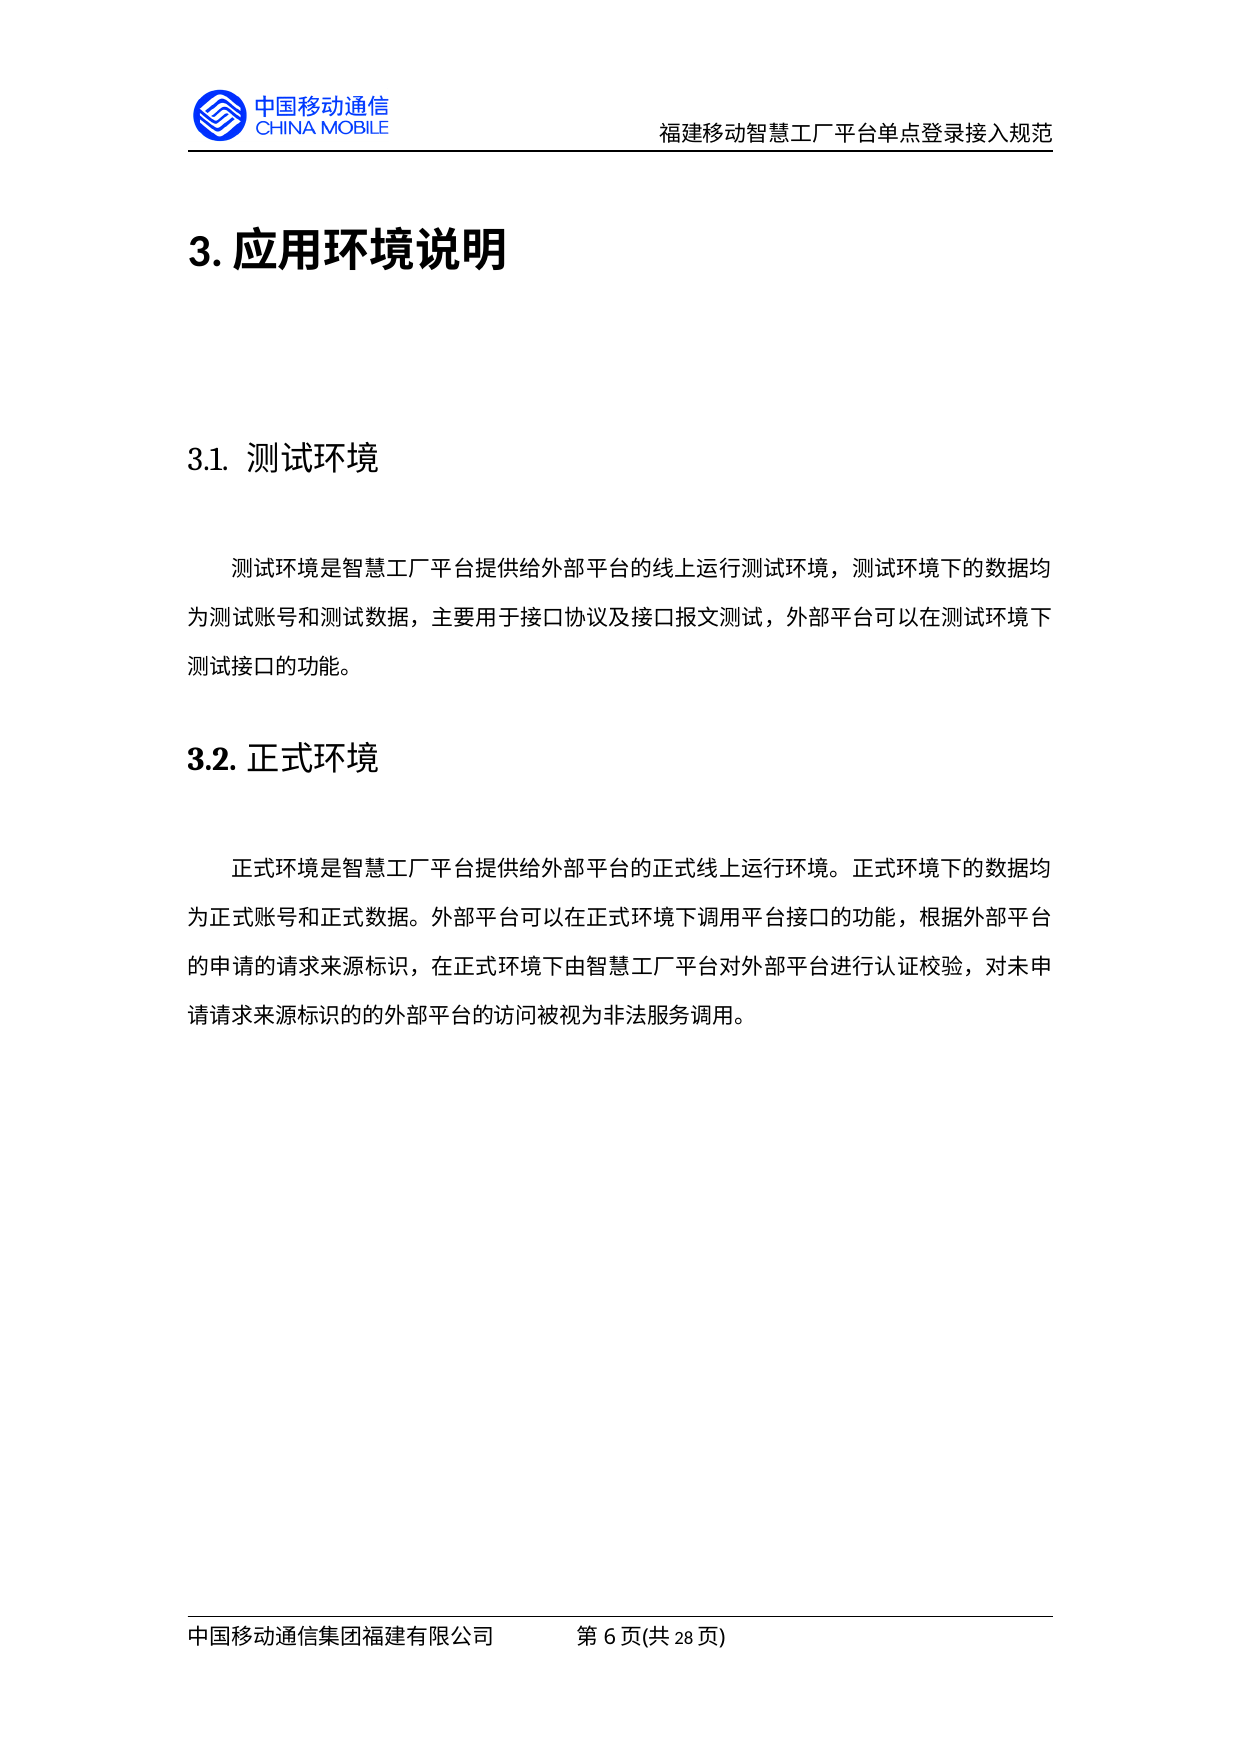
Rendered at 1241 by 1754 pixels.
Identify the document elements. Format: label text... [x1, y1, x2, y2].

subtitle 正式环境 [187, 724, 1053, 789]
picture [187, 88, 389, 142]
subtitle 应用环境说明 [187, 198, 1053, 296]
text 正式环境是智慧工厂平台提供给外部平台的正式线上运行环境。正式环境下的数据均为正式账号和正式数据。外部平台可以在正式环境下调用平台接口的功能，根据外部平台的申请的请求来源标识，在正式环境下由智慧工厂平台对外部平台进行认证校验，对未申请请求来源标识的的外部平台的访问被视为非法服务调用。 [187, 851, 1053, 1030]
text 测试环境是智慧工厂平台提供给外部平台的线上运行测试环境，测试环境下的数据均为测试账号和测试数据，主要用于接口协议及接口报文测试，外部平台可以在测试环境下测试接口的功能。 [187, 551, 1053, 681]
subtitle 测试环境 [187, 424, 1053, 489]
